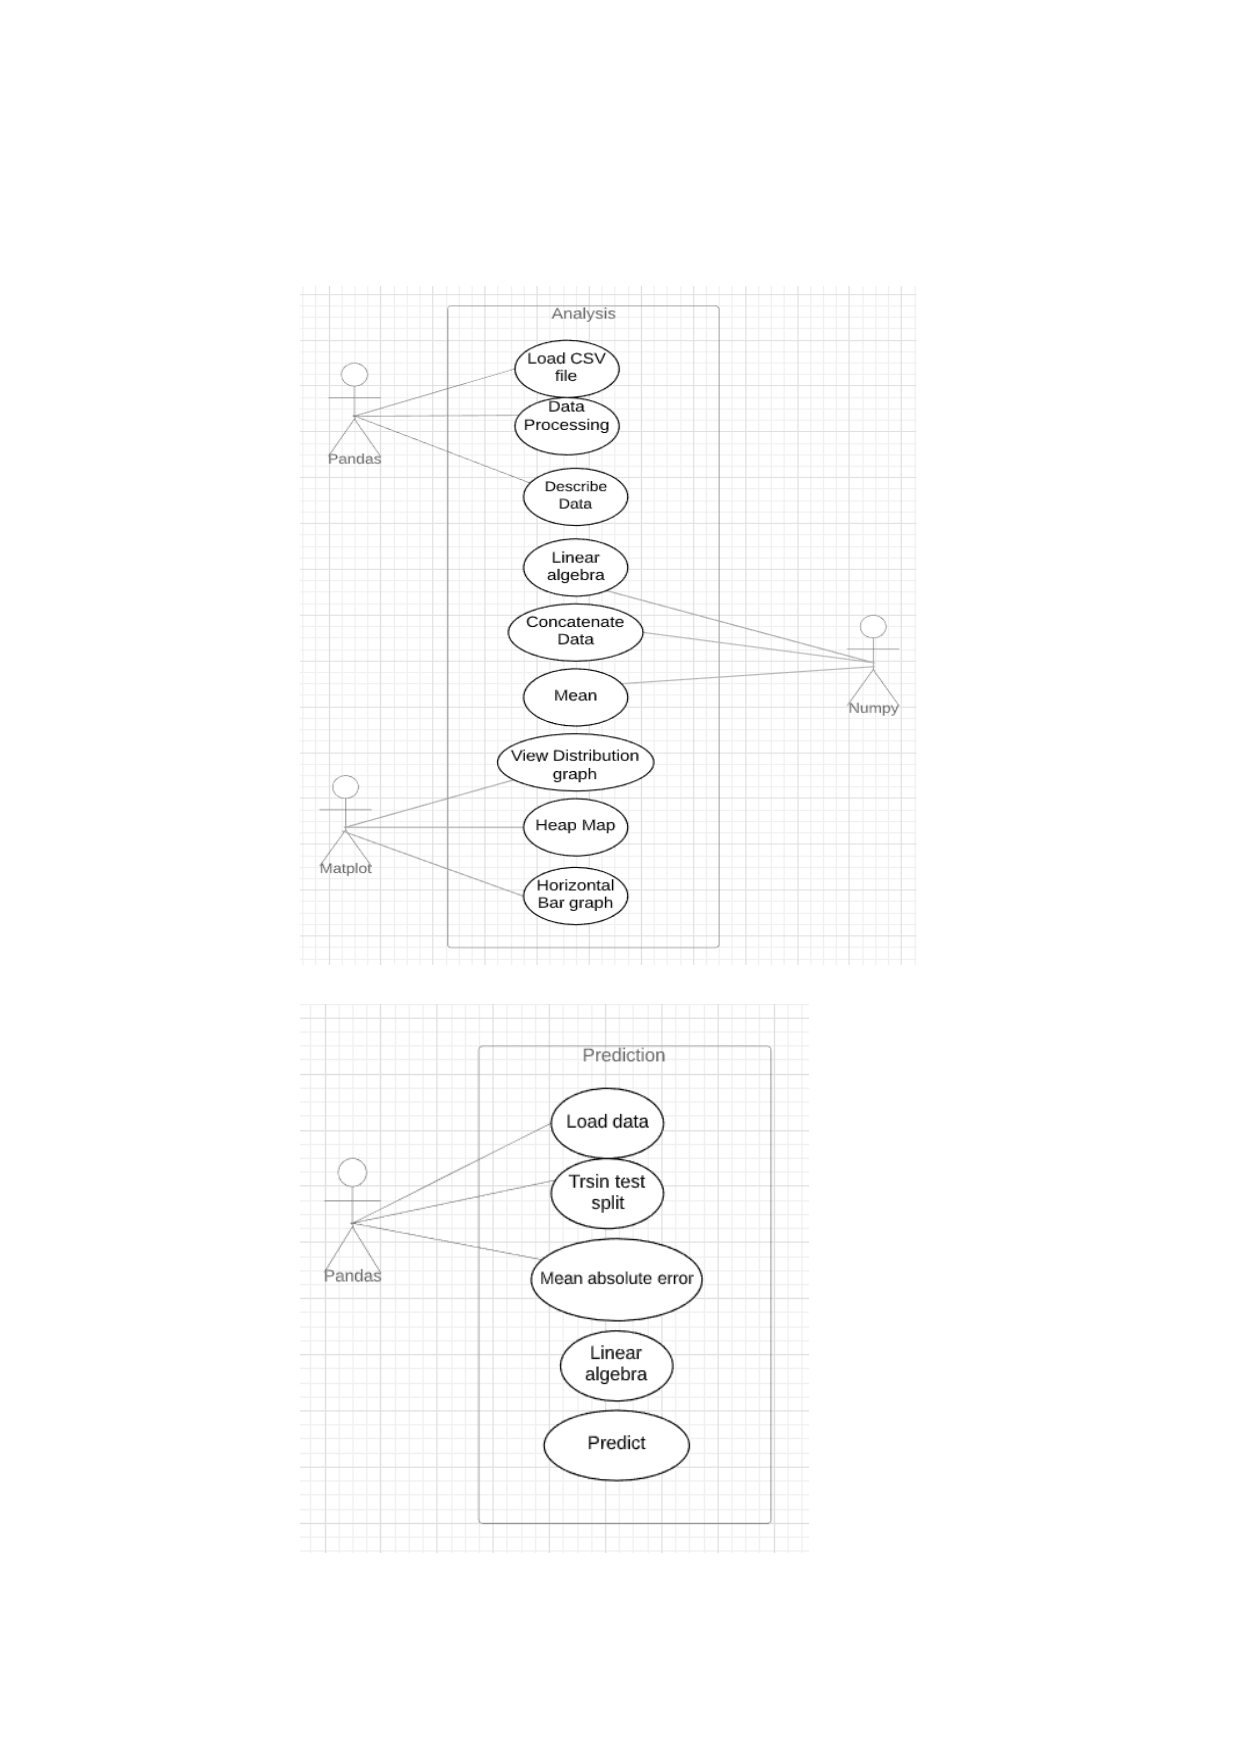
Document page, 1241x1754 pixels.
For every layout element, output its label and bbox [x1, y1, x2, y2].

picture [300, 286, 917, 965]
picture [300, 1004, 809, 1553]
